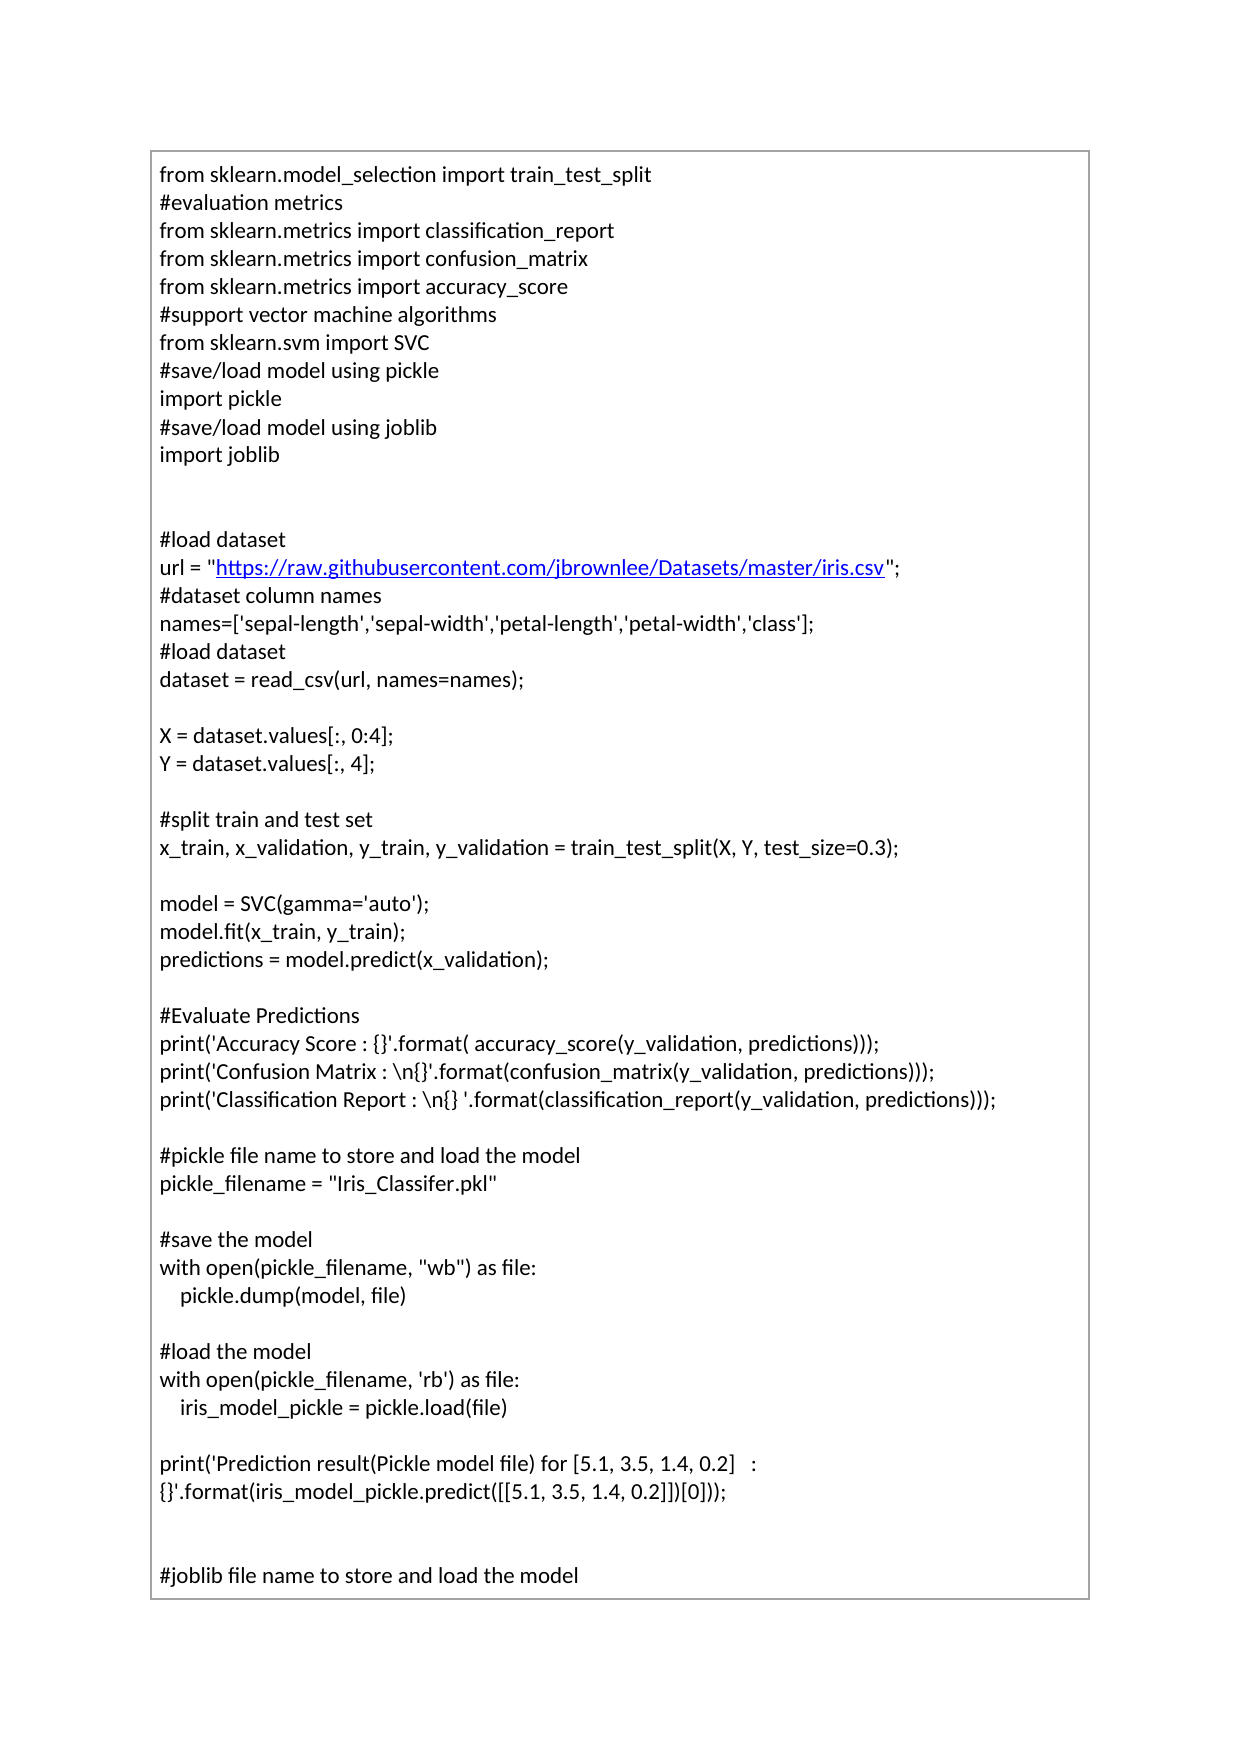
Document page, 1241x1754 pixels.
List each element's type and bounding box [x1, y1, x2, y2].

table_header [152, 152, 1088, 1598]
